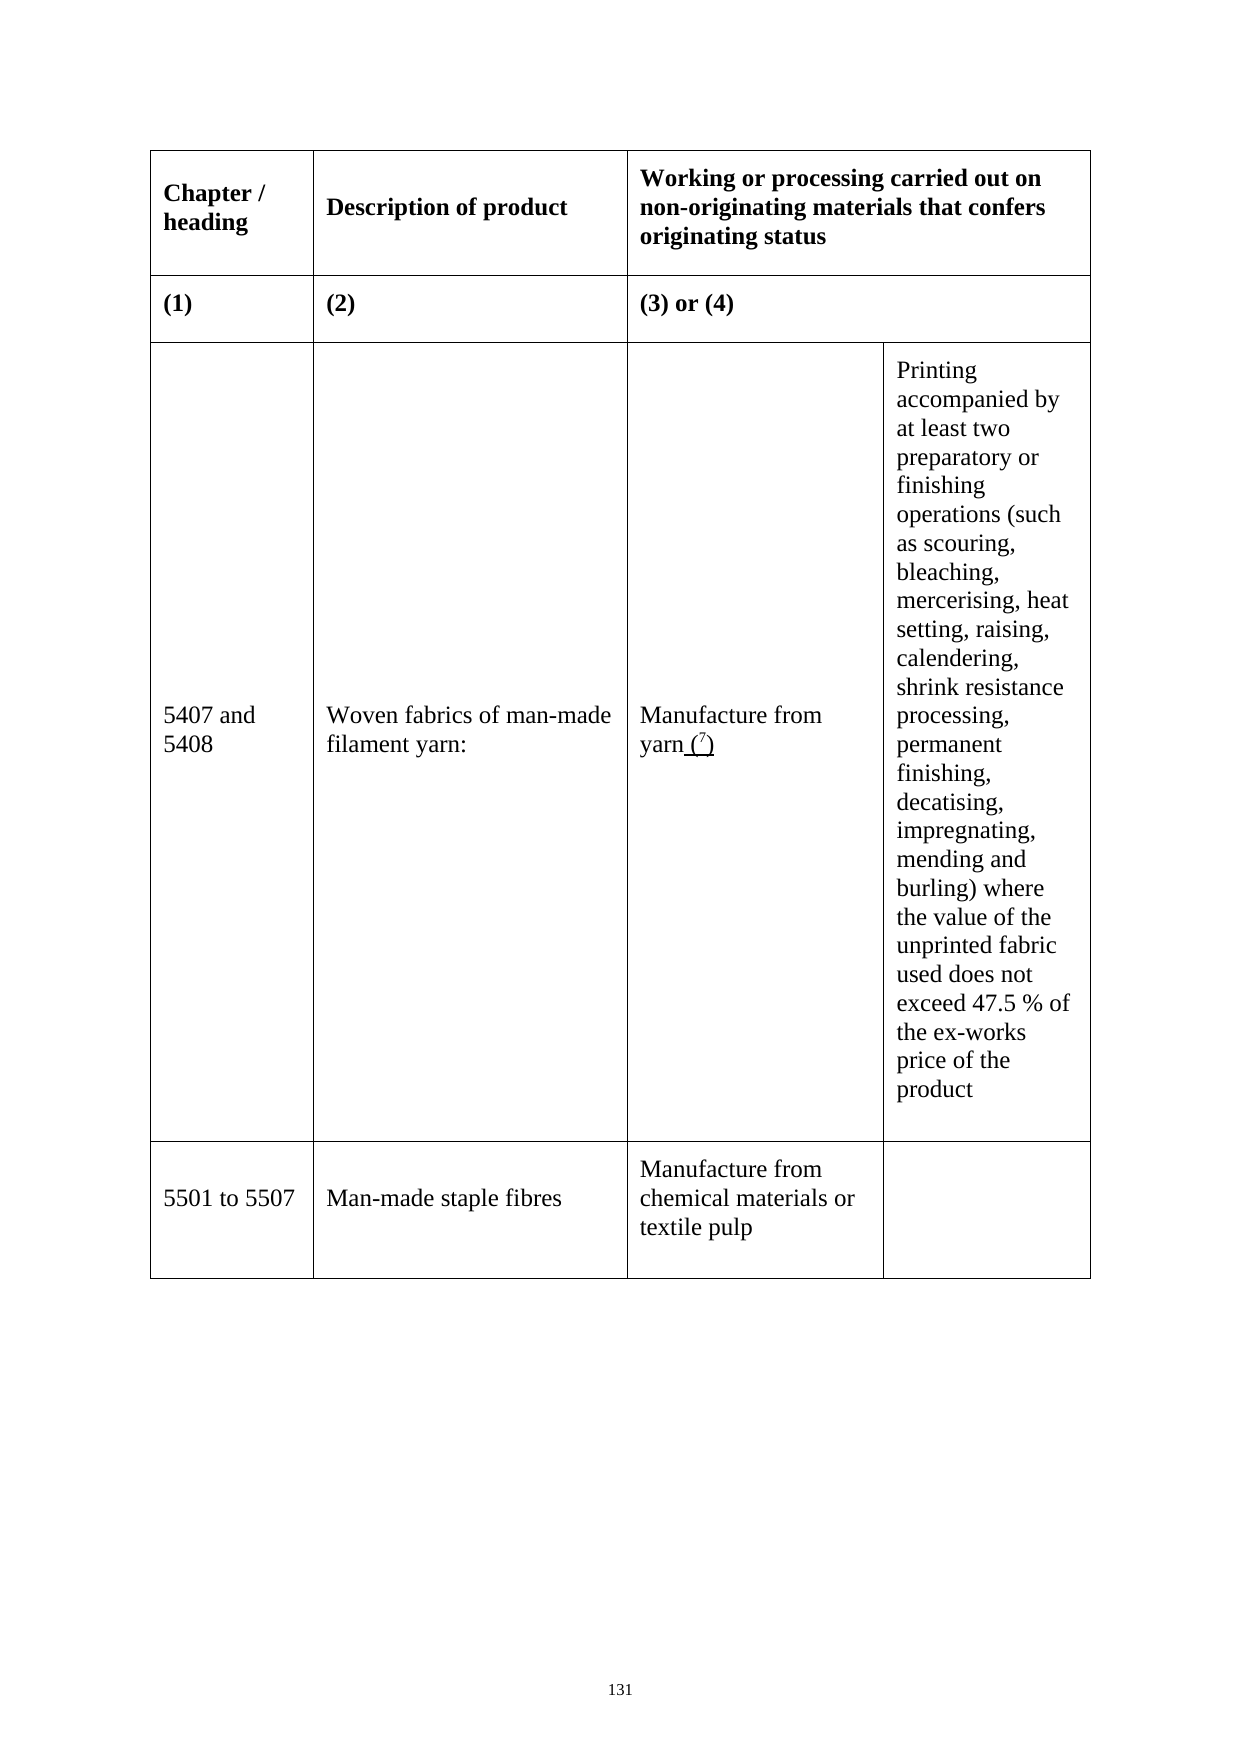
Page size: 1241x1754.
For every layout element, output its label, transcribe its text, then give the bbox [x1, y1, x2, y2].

table_cell (3) or (4) [628, 276, 1090, 342]
table_cell (1) [151, 276, 313, 342]
table_header Working or processing carried out on non‐originating materials that confers originating status [628, 151, 1090, 275]
table_header Description of product [314, 151, 627, 275]
table_cell (2) [314, 276, 627, 342]
table_cell [884, 1142, 1090, 1278]
table_header Chapter / heading [151, 151, 313, 275]
table_cell 5407 and 5408 [151, 343, 313, 1141]
table_cell Manufacture from chemical materials or textile pulp [628, 1142, 883, 1278]
table_cell Woven fabrics of man‐made filament yarn: [314, 343, 627, 1141]
table_cell 5501 to 5507 [151, 1142, 313, 1278]
table_cell Printing accompanied by at least two preparatory or finishing operations (such as scouring, bleaching, mercerising, heat setting, raising, calendering, shrink resistance processing, permanent finishing, decatising, impregnating, mending and burling) where the value of the unprinted fabric used does not exceed 47.5 % of the ex‐works price of the product [884, 343, 1090, 1141]
table_cell Man‐made staple fibres [314, 1142, 627, 1278]
table_cell Manufacture from yarn (7) [628, 343, 883, 1141]
